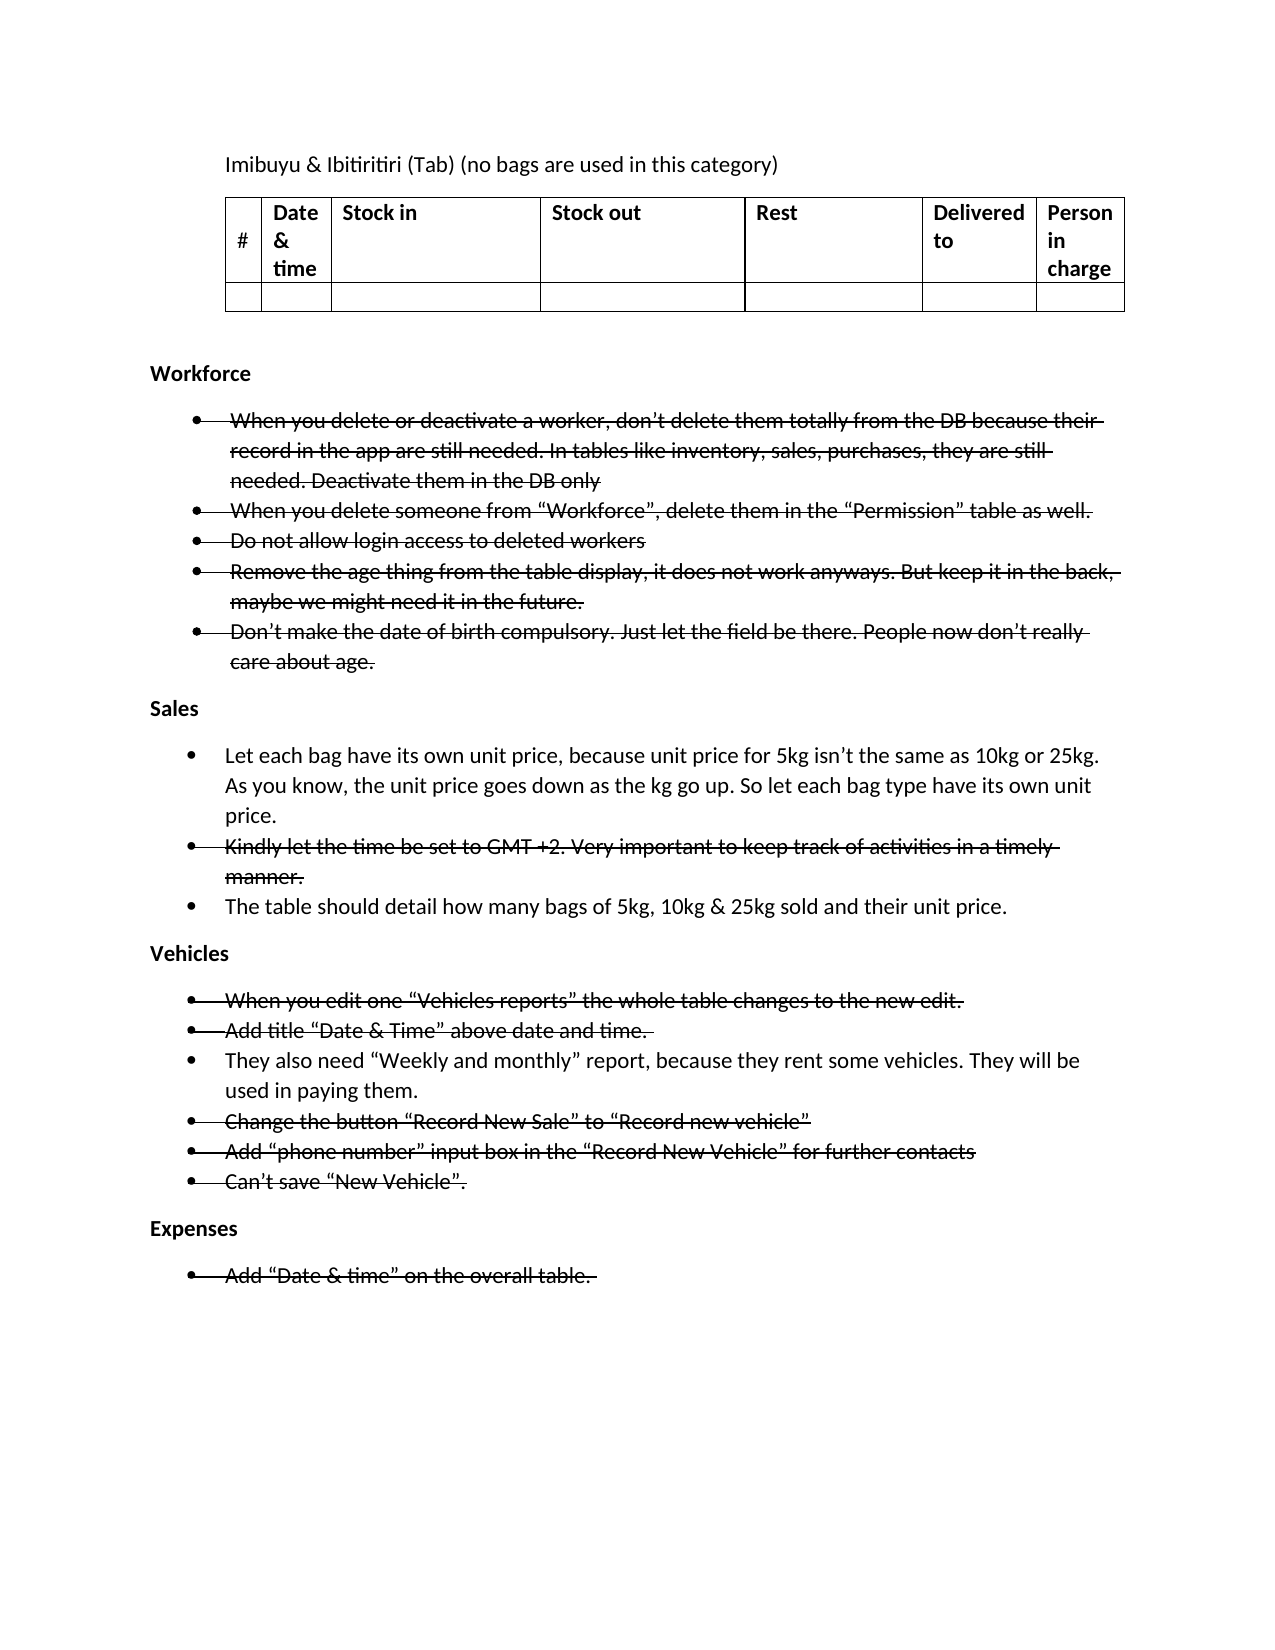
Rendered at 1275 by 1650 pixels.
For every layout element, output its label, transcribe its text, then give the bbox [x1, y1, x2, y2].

list Can’t save “New Vehicle”. [187, 1167, 1125, 1195]
table_cell [332, 283, 540, 311]
table_header Rest [746, 198, 922, 282]
table_cell [262, 283, 331, 311]
list Do not allow login access to deleted workers [193, 527, 1125, 555]
list When you delete someone from “Workforce”, delete them in the “Permission” table as well. [193, 496, 1125, 524]
table_header # [226, 198, 261, 282]
list When you edit one “Vehicles reports” the whole table changes to the new edit. [187, 986, 1125, 1014]
text Sales [150, 694, 1125, 722]
text Vehicles [150, 939, 1125, 967]
text Expenses [150, 1214, 1125, 1242]
list Change the button “Record New Sale” to “Record new vehicle” [187, 1107, 1125, 1135]
list Add “Date & time” on the overall table. [187, 1261, 1125, 1289]
table_header Stock in [332, 198, 540, 282]
list Add “phone number” input box in the “Record New Vehicle” for further contacts [187, 1137, 1125, 1165]
list Remove the age thing from the table display, it does not work anyways. But keep it in the back, maybe we might need it in the future. [193, 557, 1125, 615]
table_header Date & time [262, 198, 331, 282]
table_cell [541, 283, 744, 311]
table_cell [1037, 283, 1124, 311]
table_cell [226, 283, 261, 311]
table_header Delivered to [923, 198, 1036, 282]
list They also need “Weekly and monthly” report, because they rent some vehicles. They will be used in paying them. [187, 1046, 1125, 1105]
table_cell [923, 283, 1036, 311]
list When you delete or deactivate a worker, don’t delete them totally from the DB because their record in the app are still needed. In tables like inventory, sales, purchases, they are still needed. Deactivate them in the DB only [193, 406, 1125, 494]
table_header Person in charge [1037, 198, 1124, 282]
text Workforce [150, 359, 1125, 387]
list Kindly let the time be set to GMT +2. Very important to keep track of activities in a timely manner. [187, 832, 1125, 890]
text Imibuyu & Ibitiritiri (Tab) (no bags are used in this category) [150, 150, 1125, 178]
table_header Stock out [541, 198, 744, 282]
list Let each bag have its own unit price, because unit price for 5kg isn’t the same as 10kg or 25kg. As you know, the unit price goes down as the kg go up. So let each bag type have its own unit price. [187, 741, 1125, 830]
list Add title “Date & Time” above date and time. [187, 1016, 1125, 1044]
list The table should detail how many bags of 5kg, 10kg & 25kg sold and their unit price. [187, 892, 1125, 920]
list Don’t make the date of birth compulsory. Just let the field be there. People now don’t really care about age. [193, 617, 1125, 676]
table_cell [746, 283, 922, 311]
